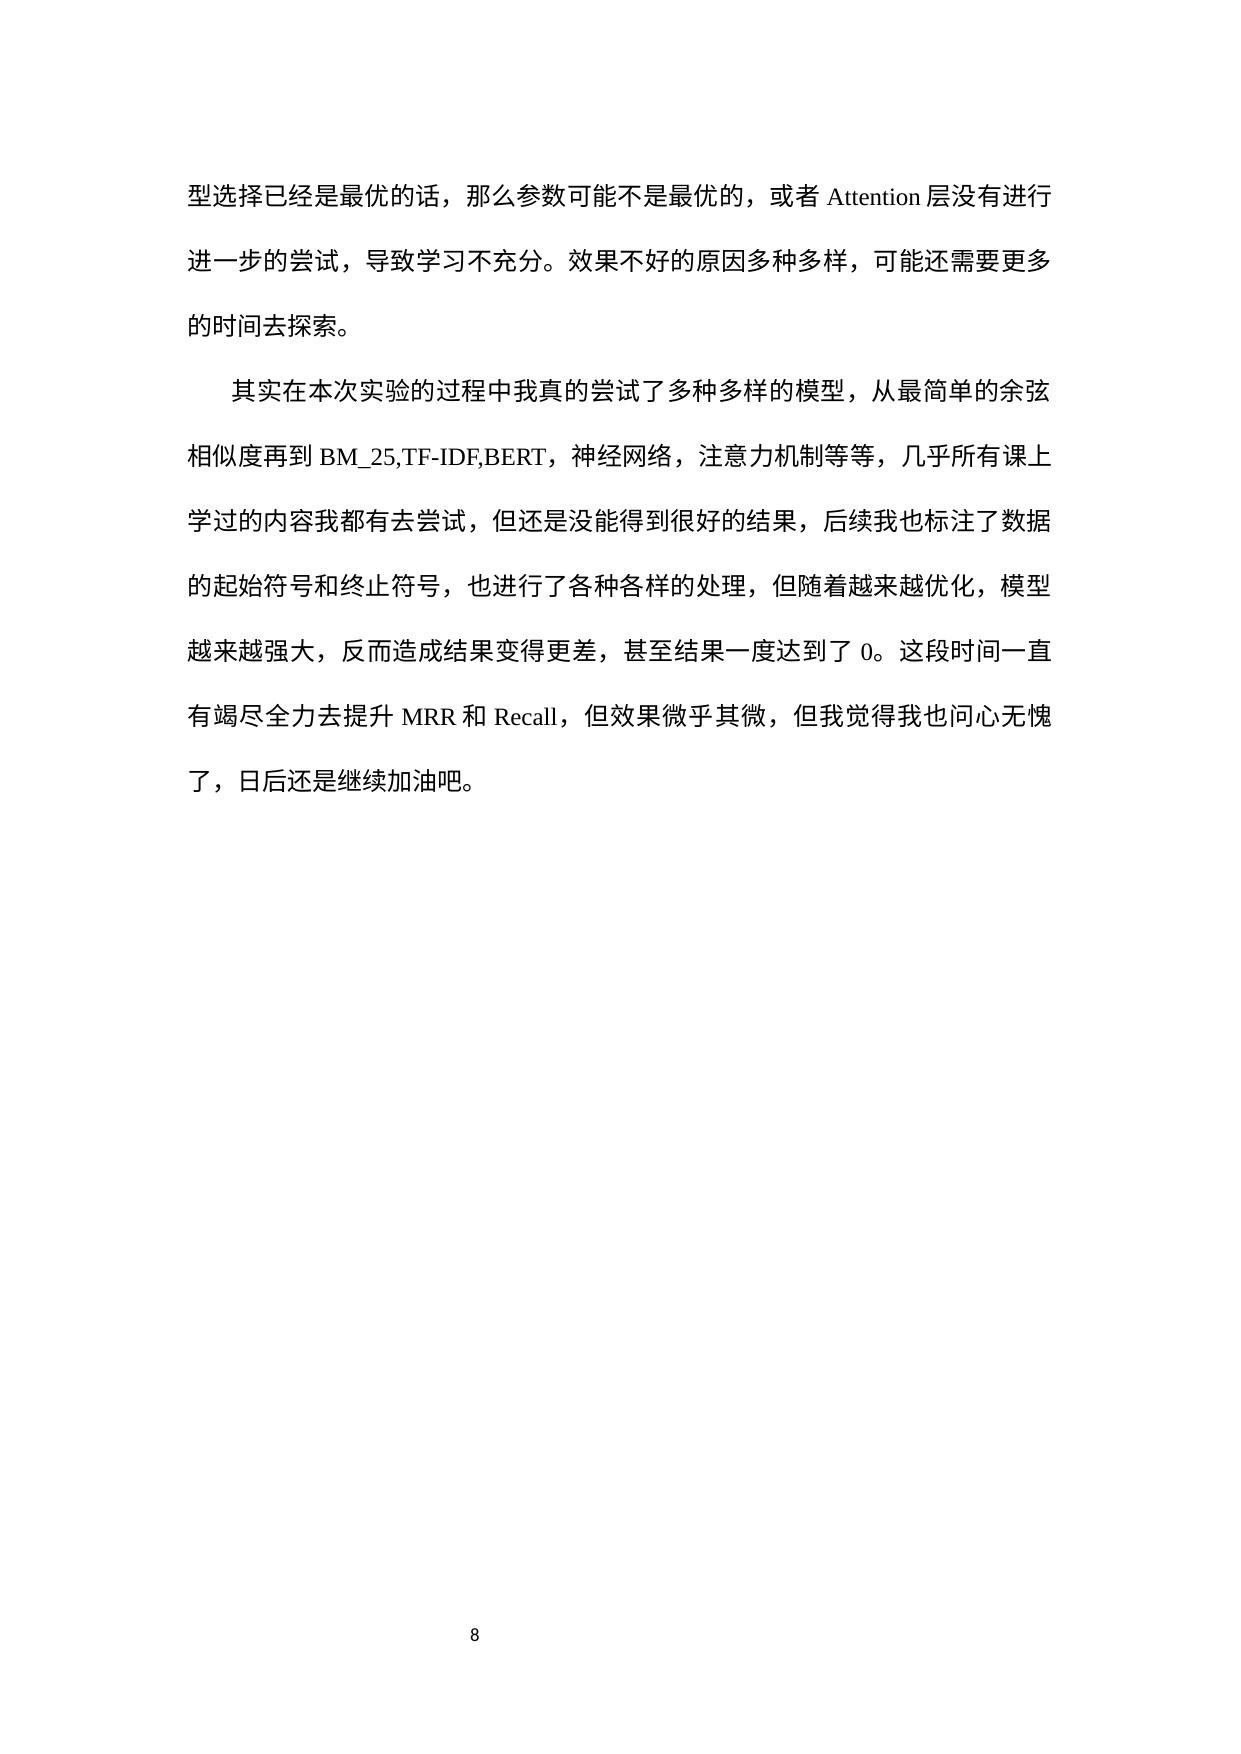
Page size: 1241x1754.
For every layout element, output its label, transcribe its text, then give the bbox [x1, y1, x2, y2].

list 其实在本次实验的过程中我真的尝试了多种多样的模型，从最简单的余弦相似度再到BM_25,TF-IDF,BERT，神经网络，注意力机制等等，几乎所有课上学过的内容我都有去尝试，但还是没能得到很好的结果，后续我也标注了数据的起始符号和终止符号，也进行了各种各样的处理，但随着越来越优化，模型越来越强大，反而造成结果变得更差，甚至结果一度达到了0。这段时间一直有竭尽全力去提升MRR和Recall，但效果微乎其微，但我觉得我也问心无愧了，日后还是继续加油吧。 [187, 292, 1053, 747]
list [187, 162, 1053, 292]
